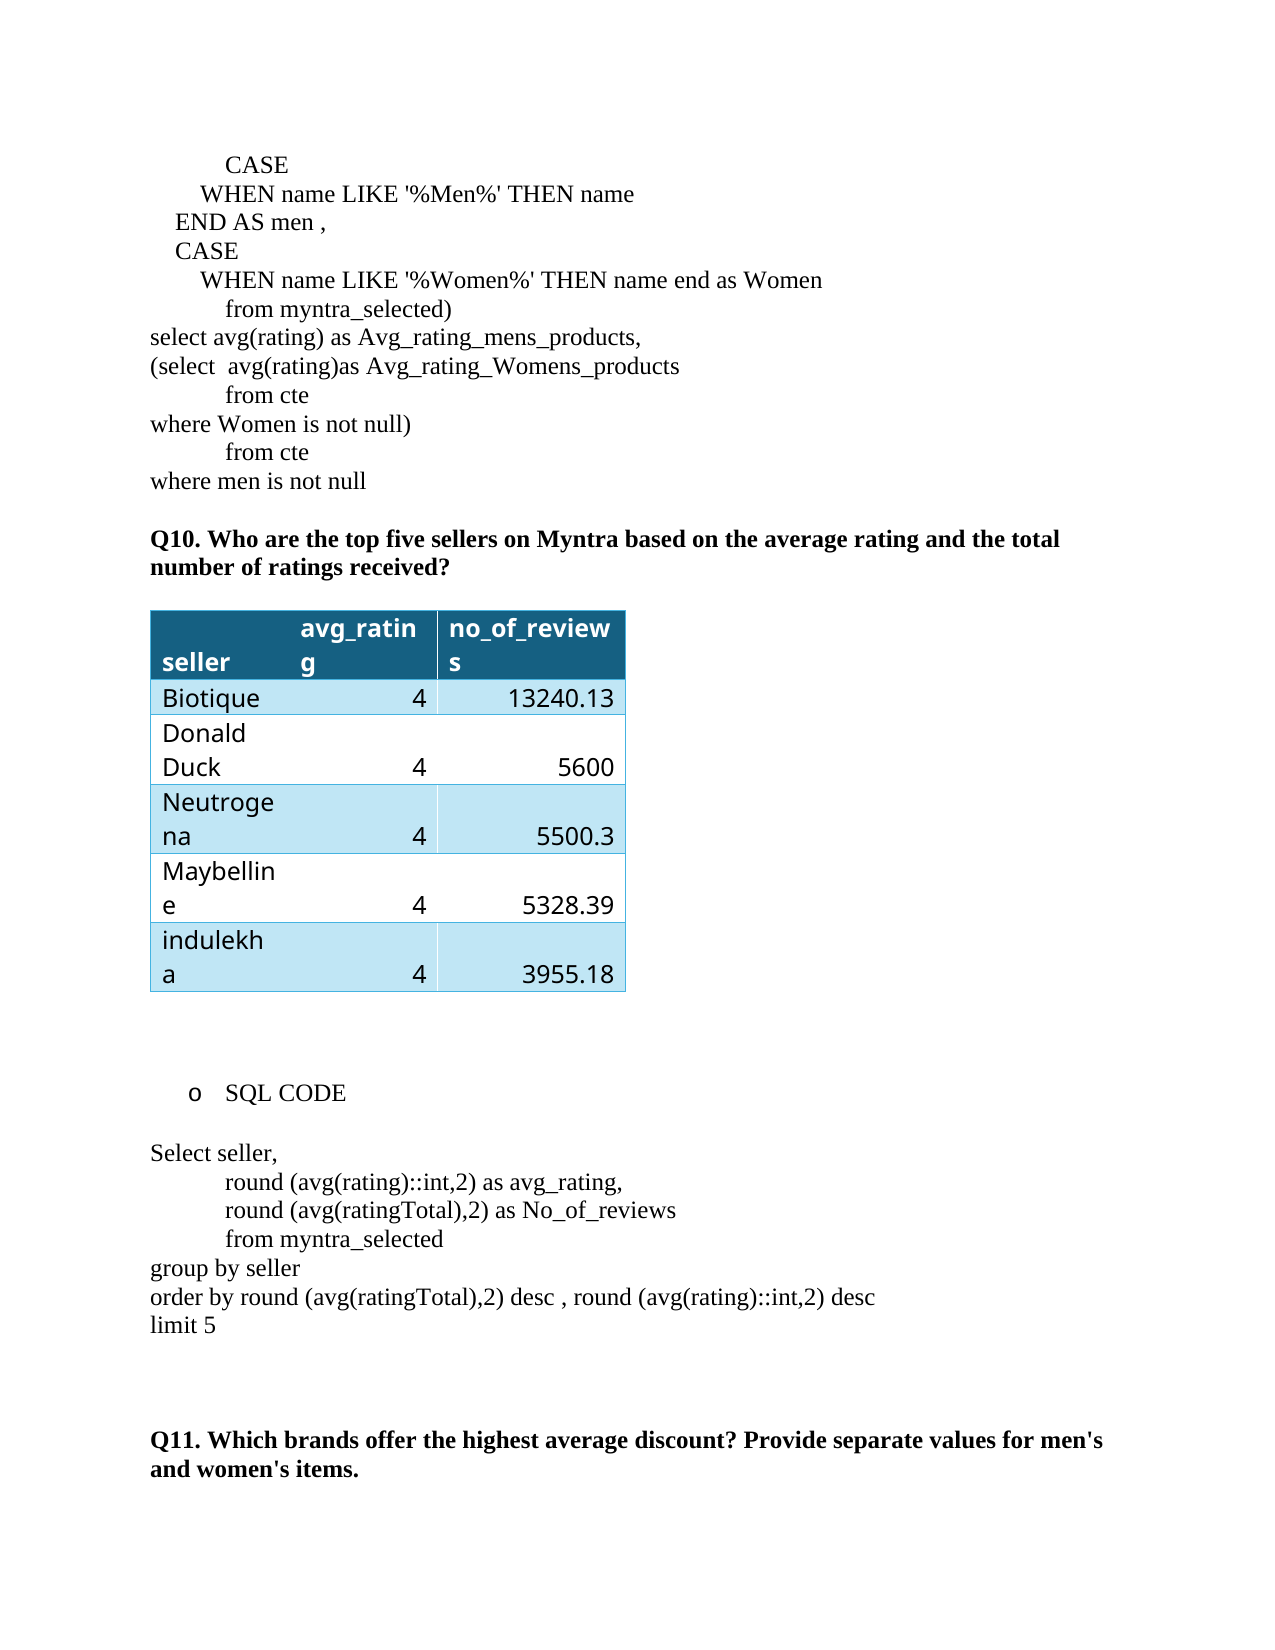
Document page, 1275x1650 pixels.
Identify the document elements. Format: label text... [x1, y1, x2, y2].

text WHEN name LIKE '%Men%' THEN name [150, 179, 1125, 207]
text from myntra_selected [150, 1224, 1125, 1253]
text select avg(rating) as Avg_rating_mens_products, [150, 322, 1125, 351]
text Select seller, [150, 1138, 1125, 1167]
table_cell 13240.13 [438, 680, 625, 714]
table_cell 4 [289, 785, 437, 853]
text from myntra_selected) [150, 294, 1125, 322]
table_cell indulekha [151, 923, 289, 991]
table_cell Biotique [151, 680, 289, 714]
text where men is not null [150, 466, 1125, 495]
table_cell Donald Duck [151, 715, 289, 783]
table_header avg_rating [289, 611, 437, 679]
table_cell 5600 [438, 715, 625, 783]
text CASE [150, 150, 1125, 179]
text (select avg(rating)as Avg_rating_Womens_products [150, 351, 1125, 380]
text WHEN name LIKE '%Women%' THEN name end as Women [150, 265, 1125, 294]
text where Women is not null) [150, 409, 1125, 437]
table_cell 4 [289, 854, 437, 922]
text from cte [150, 437, 1125, 466]
text order by round (avg(ratingTotal),2) desc , round (avg(rating)::int,2) desc [150, 1282, 1125, 1310]
table_header no_of_reviews [438, 611, 625, 679]
table_cell 5328.39 [438, 854, 625, 922]
table_cell 5500.3 [438, 785, 625, 853]
text END AS men , [150, 207, 1125, 236]
table_cell 4 [289, 680, 437, 714]
table_cell 3955.18 [438, 923, 625, 991]
text group by seller [150, 1253, 1125, 1282]
table_cell Maybelline [151, 854, 289, 922]
text round (avg(rating)::int,2) as avg_rating, [150, 1167, 1125, 1195]
table_cell 4 [289, 715, 437, 783]
table_cell 4 [289, 923, 437, 991]
text Q11. Which brands offer the highest average discount? Provide separate values for men's and women's items. [150, 1425, 1125, 1483]
text limit 5 [150, 1310, 1125, 1339]
list SQL CODE [187, 1078, 1125, 1109]
text CASE [150, 236, 1125, 265]
text from cte [150, 380, 1125, 409]
text round (avg(ratingTotal),2) as No_of_reviews [150, 1195, 1125, 1224]
text Q10. Who are the top five sellers on Myntra based on the average rating and the total number of ratings received? [150, 524, 1125, 581]
table_header seller [151, 611, 289, 679]
table_cell Neutrogena [151, 785, 289, 853]
